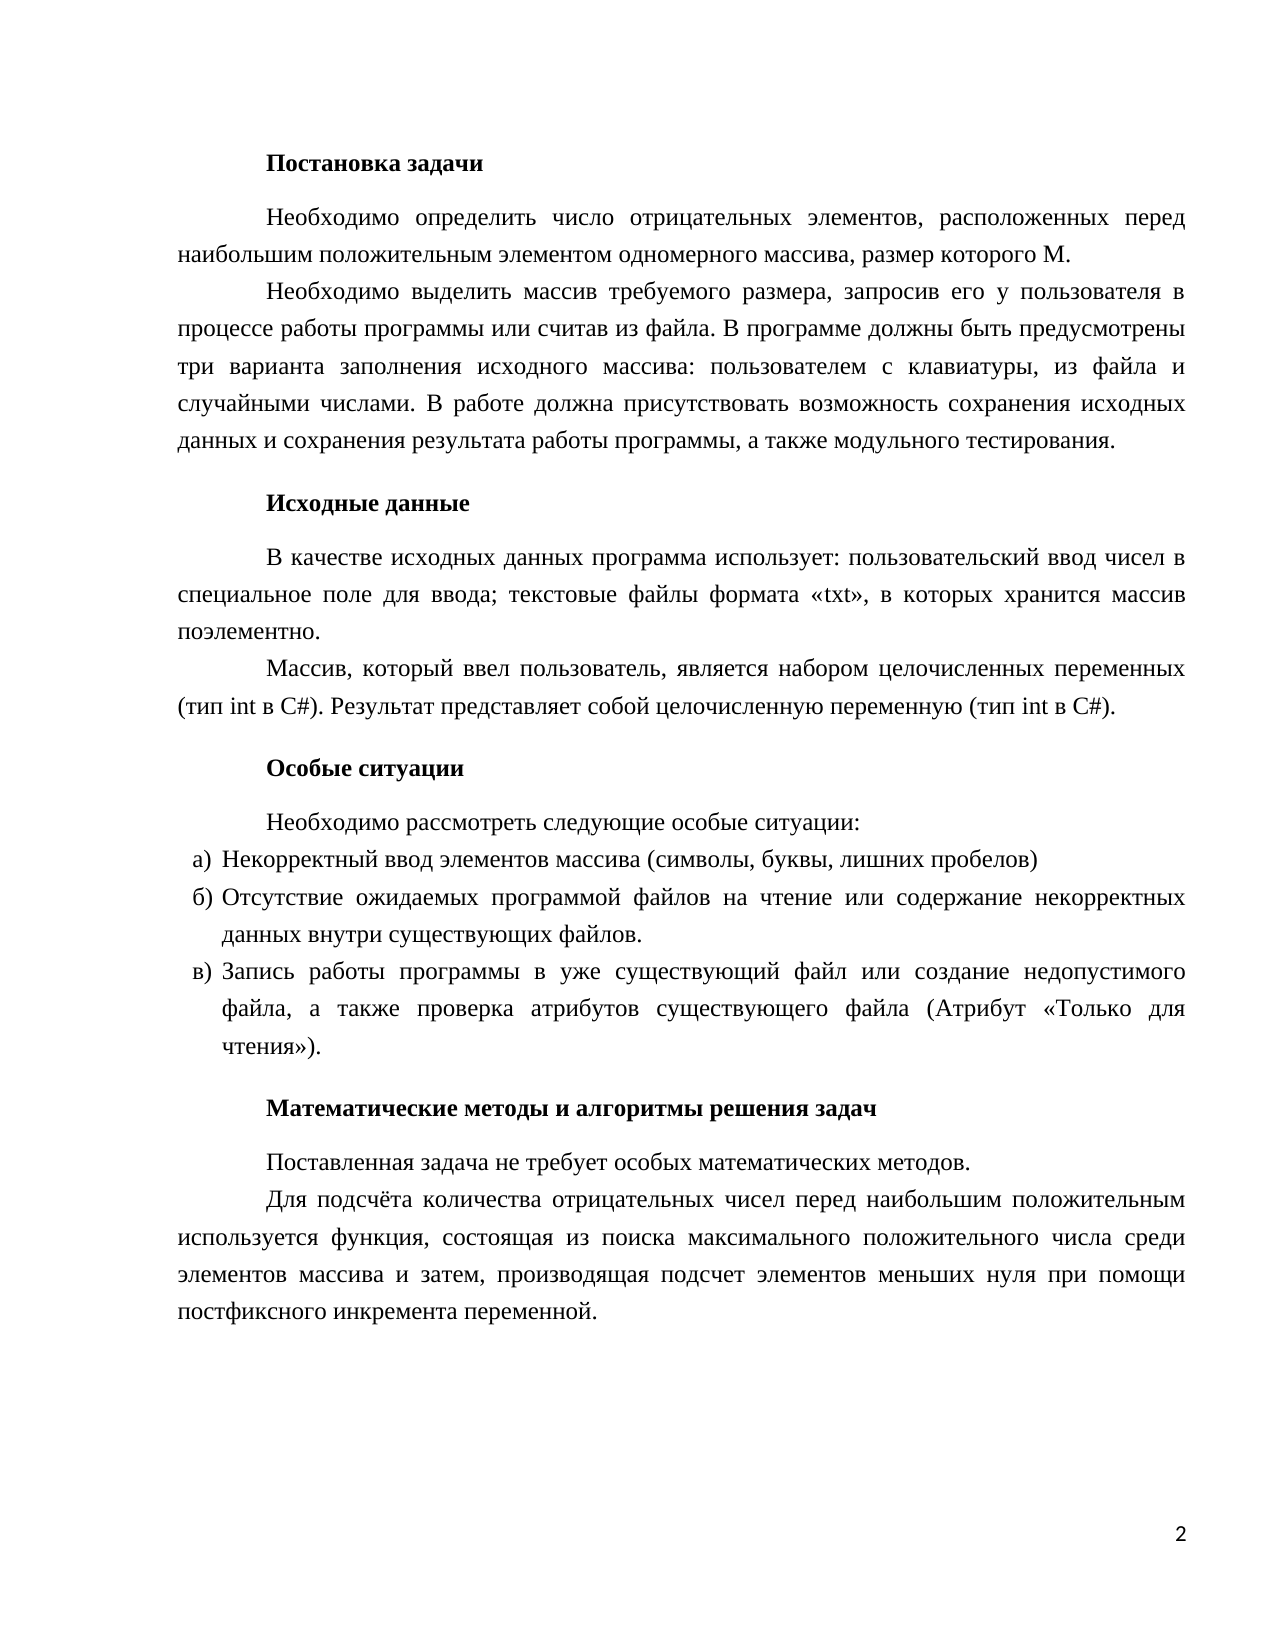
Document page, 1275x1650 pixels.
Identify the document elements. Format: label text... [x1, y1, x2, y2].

text Необходимо рассмотреть следующие особые ситуации: [177, 807, 1186, 836]
list Отсутствие ожидаемых программой файлов на чтение или содержание некорректных данных внутри существующих файлов. [192, 882, 1186, 948]
list В качестве исходных данных программа использует: пользовательский ввод чисел в специальное поле для ввода; текстовые файлы формата «txt», в которых хранится массив поэлементно. [177, 542, 1186, 645]
list Запись работы программы в уже существующий файл или создание недопустимого файла, а также проверка атрибутов существующего файла (Атрибут «Только для чтения»). [192, 956, 1186, 1059]
list Поставленная задача не требует особых математических методов. [177, 1147, 1186, 1176]
text Особые ситуации [177, 753, 1186, 782]
list Необходимо выделить массив требуемого размера, запросив его у пользователя в процессе работы программы или считав из файла. В программе должны быть предусмотрены три варианта заполнения исходного массива: пользователем с клавиатуры, из файла и случайными числами. В работе должна присутствовать возможность сохранения исходных данных и сохранения результата работы программы, а также модульного тестирования. [177, 276, 1186, 454]
list Некорректный ввод элементов массива (символы, буквы, лишних пробелов) [192, 844, 1186, 873]
list Для подсчёта количества отрицательных чисел перед наибольшим положительным используется функция, состоящая из поиска максимального положительного числа среди элементов массива и затем, производящая подсчет элементов меньших нуля при помощи постфиксного инкремента переменной. [177, 1184, 1186, 1325]
list Массив, который ввел пользователь, является набором целочисленных переменных (тип int в C#). Результат представляет собой целочисленную переменную (тип int в C#). [177, 653, 1186, 719]
text Исходные данные [177, 488, 1186, 516]
text Постановка задачи [177, 148, 1186, 176]
list Необходимо определить число отрицательных элементов, расположенных перед наибольшим положительным элементом одномерного массива, размер которого М. [177, 202, 1186, 268]
text Математические методы и алгоритмы решения задач [177, 1093, 1186, 1122]
